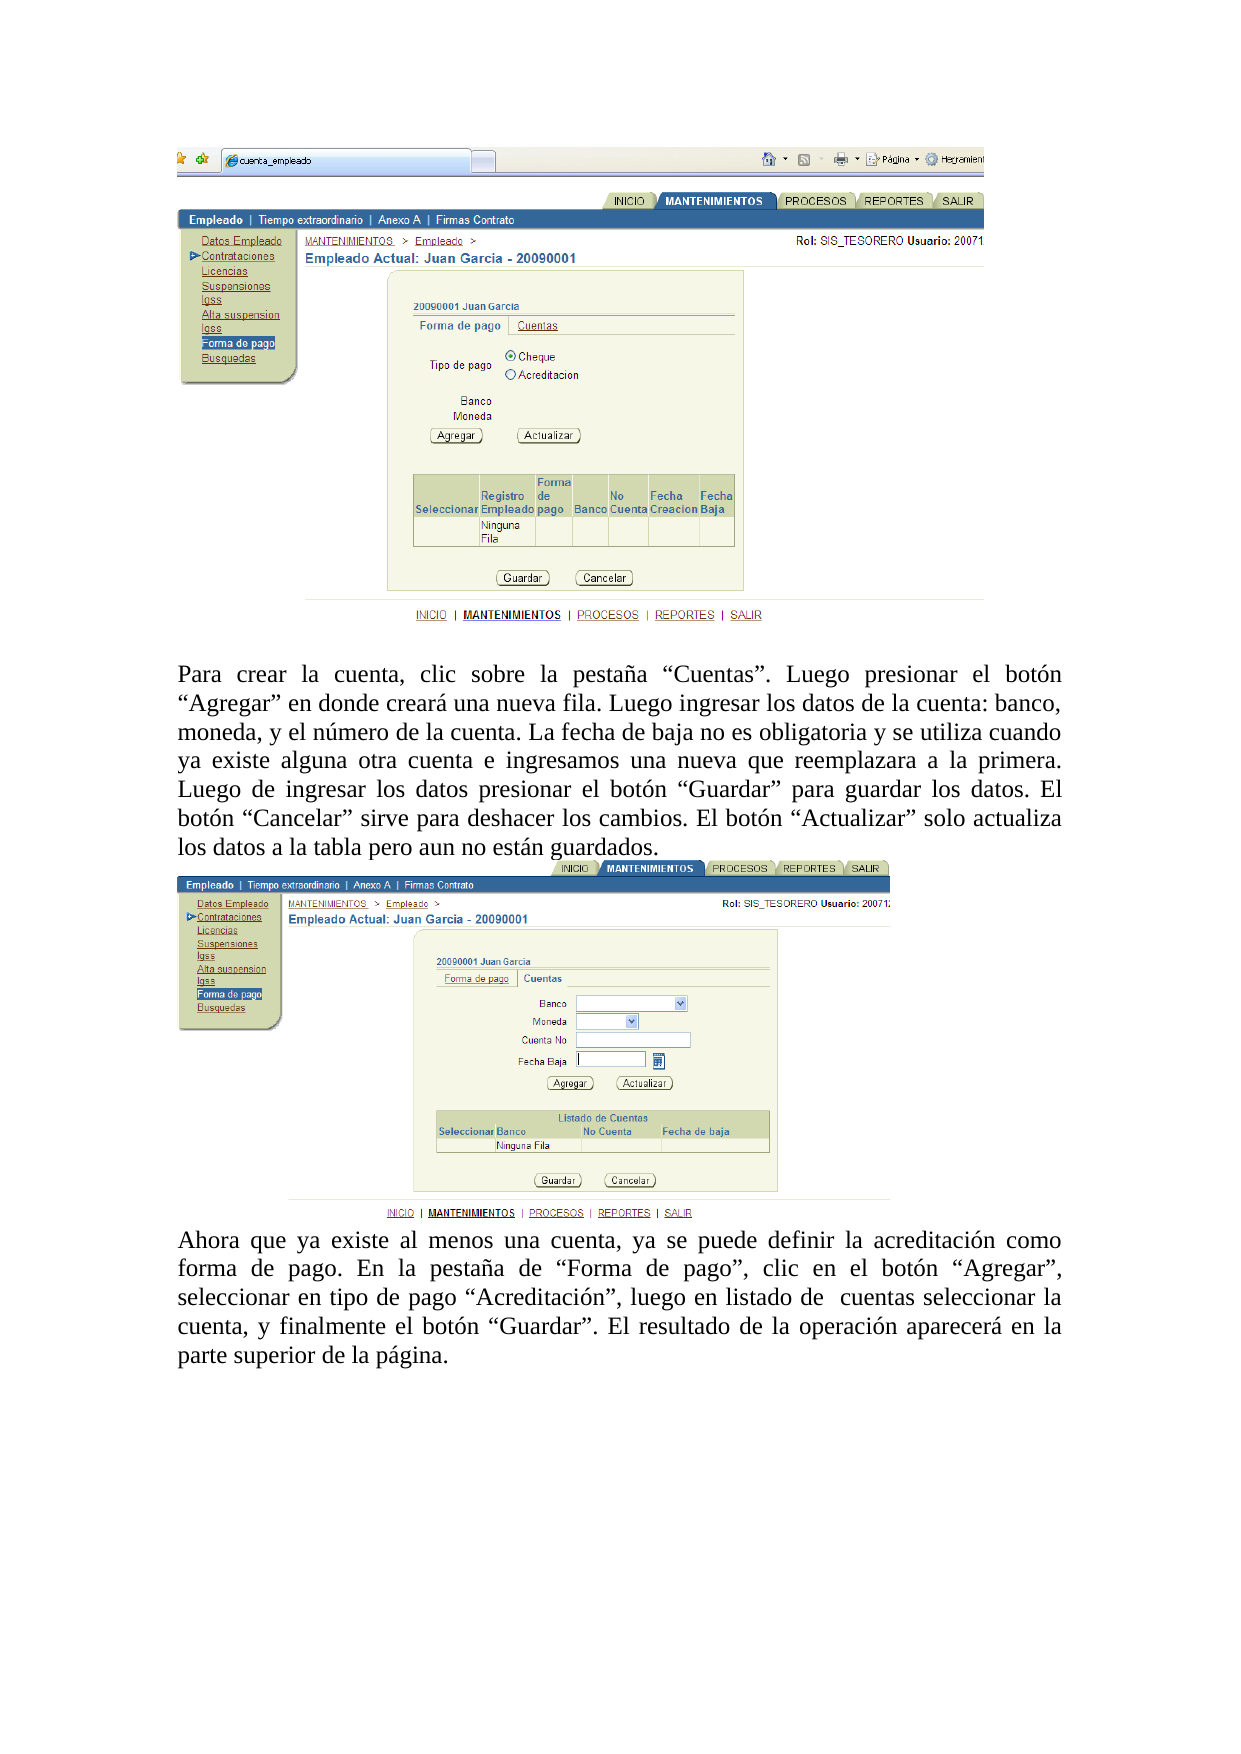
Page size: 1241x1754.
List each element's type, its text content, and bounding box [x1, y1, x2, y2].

picture [177, 147, 984, 631]
text Ahora que ya existe al menos una cuenta, ya se puede definir la acreditación como forma de pago. En la pestaña de “Forma de pago”, clic en el botón “Agregar”, seleccionar en tipo de pago “Acreditación”, luego en listado de cuentas seleccionar la cuenta, y finalmente el botón “Guardar”. El resultado de la operación aparecerá en la parte superior de la página. [177, 1225, 1063, 1368]
text Para crear la cuenta, clic sobre la pestaña “Cuentas”. Luego presionar el botón “Agregar” en donde creará una nueva fila. Luego ingresar los datos de la cuenta: banco, moneda, y el número de la cuenta. La fecha de baja no es obligatoria y se utiliza cuando ya existe alguna otra cuenta e ingresamos una nueva que reemplazara a la primera. Luego de ingresar los datos presionar el botón “Guardar” para guardar los datos. El botón “Cancelar” sirve para deshacer los cambios. El botón “Actualizar” solo actualiza los datos a la tabla pero aun no están guardados. [177, 659, 1063, 861]
picture [177, 860, 890, 1225]
